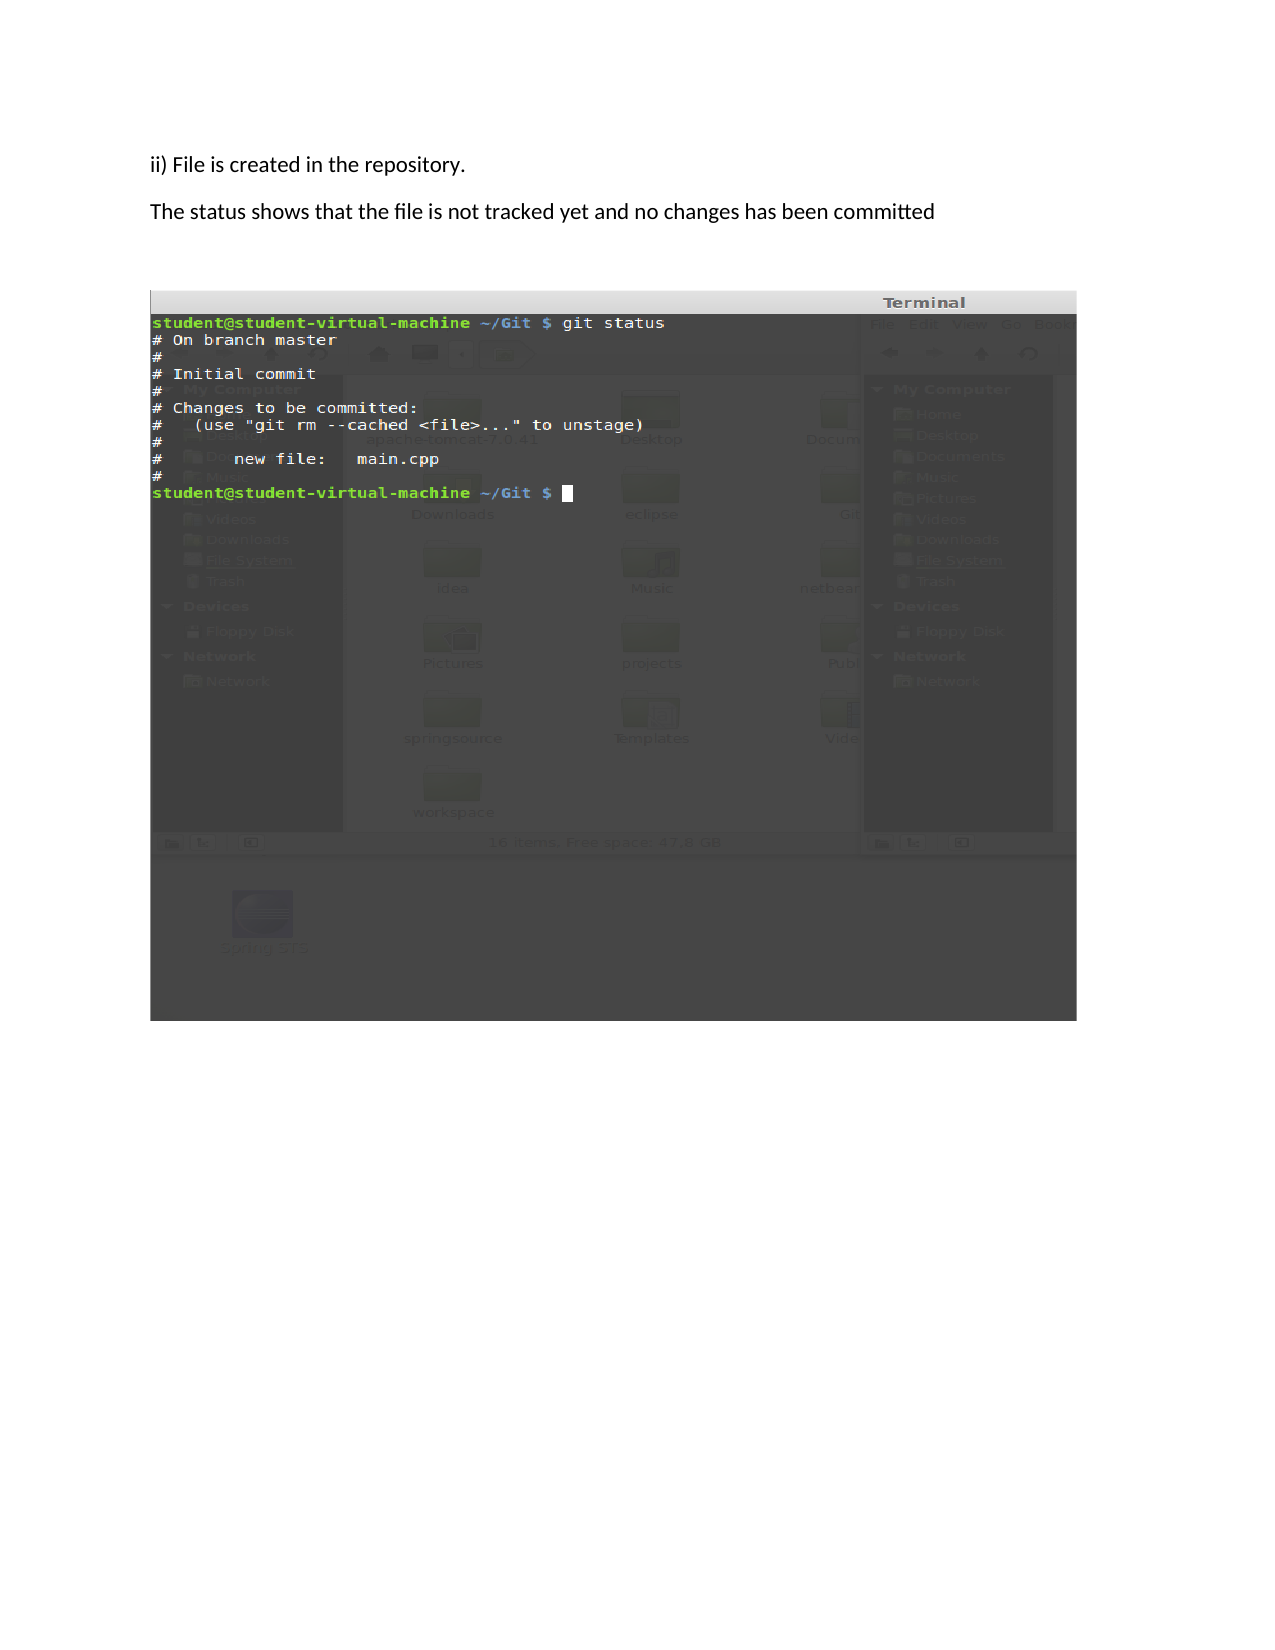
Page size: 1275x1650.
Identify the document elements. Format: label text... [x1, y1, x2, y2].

picture [150, 290, 1077, 1021]
text The status shows that the file is not tracked yet and no changes has been committed [150, 197, 1125, 225]
text ii) File is created in the repository. [150, 150, 1125, 178]
